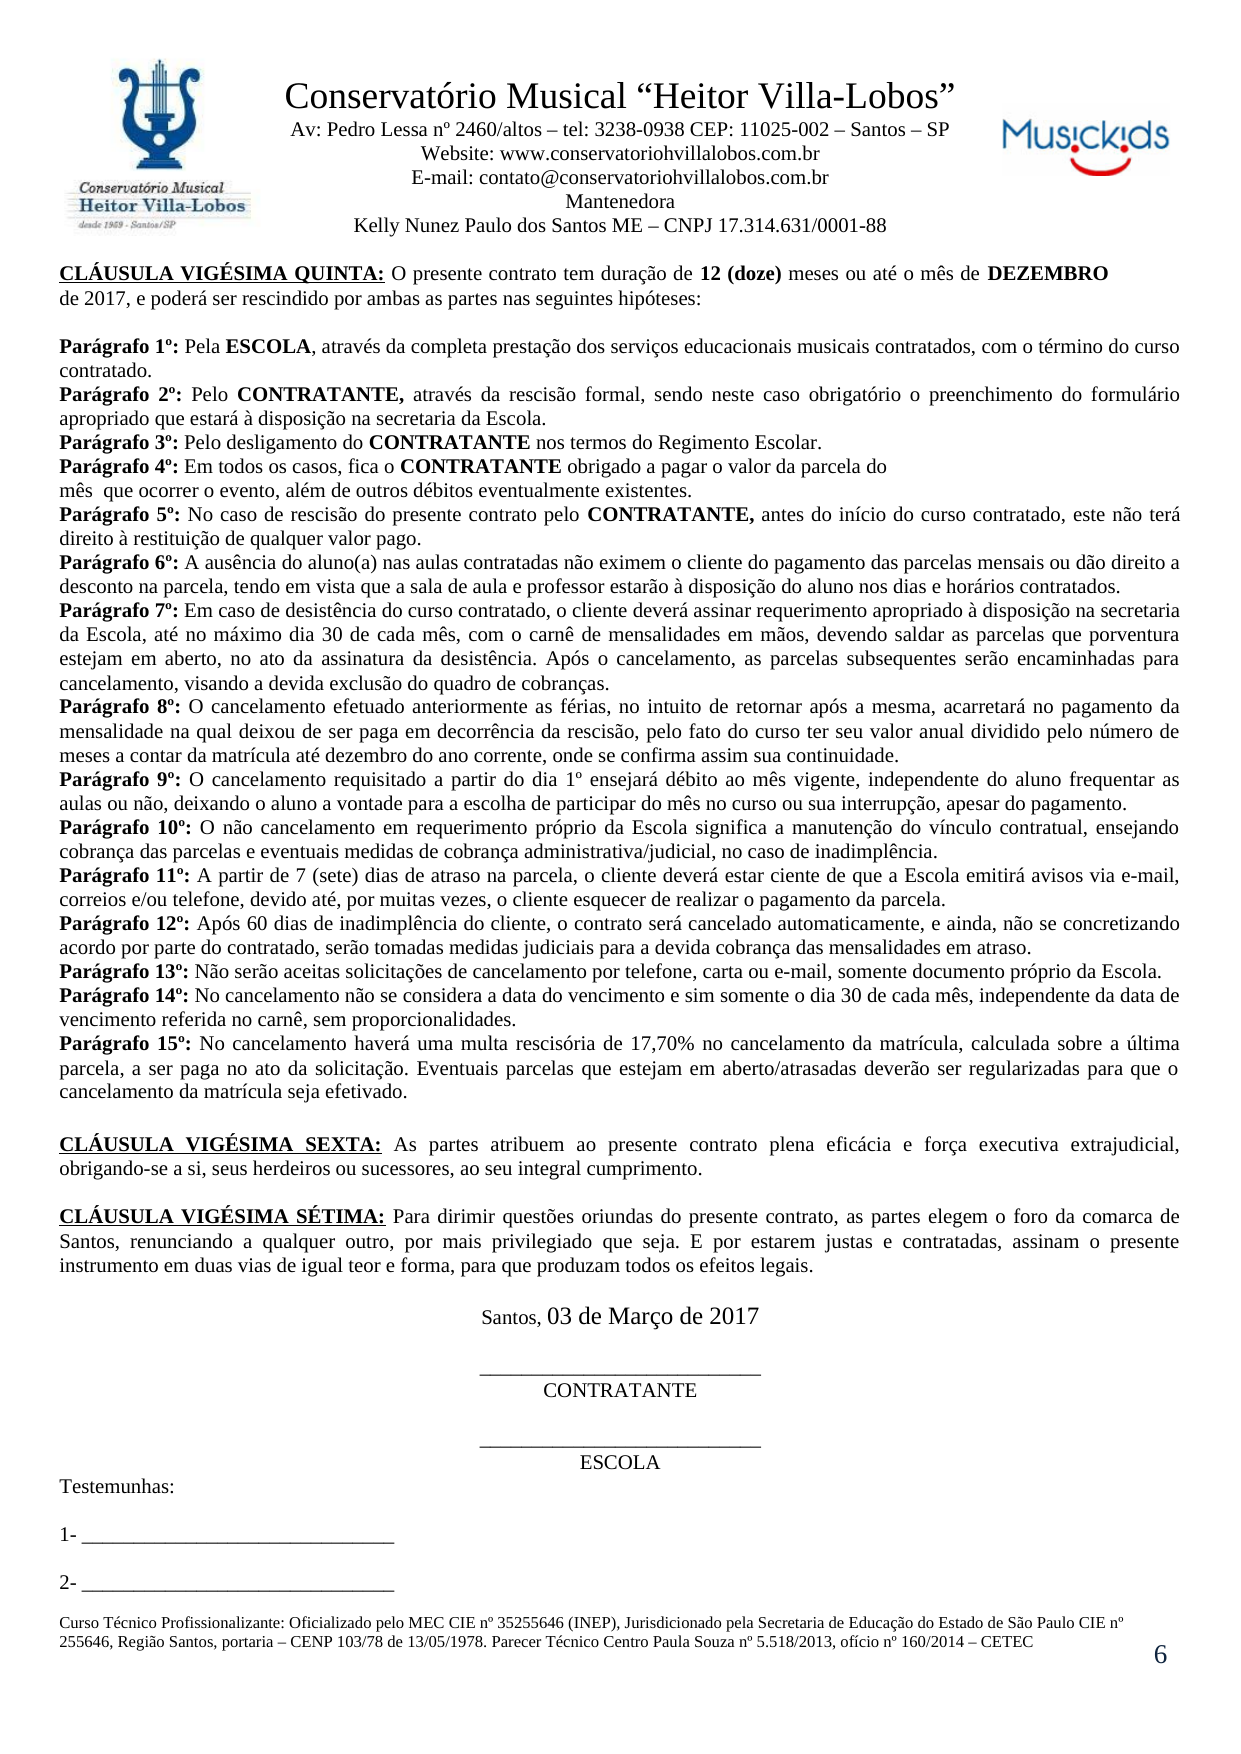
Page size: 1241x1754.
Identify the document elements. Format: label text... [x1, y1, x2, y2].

text Parágrafo 2º: Pelo CONTRATANTE, através da rescisão formal, sendo neste caso obrigatório o preenchimento do formulário apropriado que estará à disposição na secretaria da Escola. [59, 382, 1181, 430]
text CLÁUSULA VIGÉSIMA QUINTA: O presente contrato tem duração de 12 (doze) meses ou até o mês de DEZEMBRO de 2017, e poderá ser rescindido por ambas as partes nas seguintes hipóteses: [59, 261, 1109, 309]
text Parágrafo 7º: Em caso de desistência do curso contratado, o cliente deverá assinar requerimento apropriado à disposição na secretaria da Escola, até no máximo dia 30 de cada mês, com o carnê de mensalidades em mãos, devendo saldar as parcelas que porventura estejam em aberto, no ato da assinatura da desistência. Após o cancelamento, as parcelas subsequentes serão encaminhadas para cancelamento, visando a devida exclusão do quadro de cobranças. [59, 598, 1181, 694]
text Parágrafo 9º: O cancelamento requisitado a partir do dia 1º ensejará débito ao mês vigente, independente do aluno frequentar as aulas ou não, deixando o aluno a vontade para a escolha de participar do mês no curso ou sua interrupção, apesar do pagamento. [59, 767, 1181, 815]
text CONTRATANTE [59, 1378, 1181, 1402]
picture [1001, 103, 1174, 175]
text ___________________________ [59, 1353, 1181, 1378]
text CLÁUSULA VIGÉSIMA SEXTA: As partes atribuem ao presente contrato plena eficácia e força executiva extrajudicial, obrigando-se a si, seus herdeiros ou sucessores, ao seu integral cumprimento. [59, 1132, 1181, 1180]
text Santos, 03 de Março de 2017 [59, 1301, 1181, 1329]
text Parágrafo 13º: Não serão aceitas solicitações de cancelamento por telefone, carta ou e-mail, somente documento próprio da Escola. [59, 959, 1181, 983]
text ___________________________ [59, 1426, 1181, 1450]
text Parágrafo 14º: No cancelamento não se considera a data do vencimento e sim somente o dia 30 de cada mês, independente da data de vencimento referida no carnê, sem proporcionalidades. [59, 983, 1181, 1031]
text 1- ______________________________ [59, 1522, 1181, 1546]
text 2- ______________________________ [59, 1570, 1181, 1594]
text CLÁUSULA VIGÉSIMA SÉTIMA: Para dirimir questões oriundas do presente contrato, as partes elegem o foro da comarca de Santos, renunciando a qualquer outro, por mais privilegiado que seja. E por estarem justas e contratadas, assinam o presente instrumento em duas vias de igual teor e forma, para que produzam todos os efeitos legais. [59, 1204, 1181, 1277]
picture [55, 40, 262, 247]
text Parágrafo 8º: O cancelamento efetuado anteriormente as férias, no intuito de retornar após a mesma, acarretará no pagamento da mensalidade na qual deixou de ser paga em decorrência da rescisão, pelo fato do curso ter seu valor anual dividido pelo número de meses a contar da matrícula até dezembro do ano corrente, onde se confirma assim sua continuidade. [59, 694, 1181, 767]
text Parágrafo 5º: No caso de rescisão do presente contrato pelo CONTRATANTE, antes do início do curso contratado, este não terá direito à restituição de qualquer valor pago. [59, 502, 1181, 550]
text Parágrafo 6º: A ausência do aluno(a) nas aulas contratadas não eximem o cliente do pagamento das parcelas mensais ou dão direito a desconto na parcela, tendo em vista que a sala de aula e professor estarão à disposição do aluno nos dias e horários contratados. [59, 550, 1181, 598]
text Parágrafo 15º: No cancelamento haverá uma multa rescisória de 17,70% no cancelamento da matrícula, calculada sobre a última parcela, a ser paga no ato da solicitação. Eventuais parcelas que estejam em aberto/atrasadas deverão ser regularizadas para que o cancelamento da matrícula seja efetivado. [59, 1031, 1181, 1103]
text Parágrafo 4º: Em todos os casos, fica o CONTRATANTE obrigado a pagar o valor da parcela do [59, 454, 1181, 478]
text mês que ocorrer o evento, além de outros débitos eventualmente existentes. [59, 478, 1181, 502]
text Parágrafo 10º: O não cancelamento em requerimento próprio da Escola significa a manutenção do vínculo contratual, ensejando cobrança das parcelas e eventuais medidas de cobrança administrativa/judicial, no caso de inadimplência. [59, 815, 1181, 863]
text Parágrafo 1º: Pela ESCOLA, através da completa prestação dos serviços educacionais musicais contratados, com o término do curso contratado. [59, 333, 1181, 382]
text Testemunhas: [59, 1474, 1181, 1498]
text Parágrafo 3º: Pelo desligamento do CONTRATANTE nos termos do Regimento Escolar. [59, 430, 1181, 454]
text ESCOLA [59, 1450, 1181, 1474]
text Parágrafo 12º: Após 60 dias de inadimplência do cliente, o contrato será cancelado automaticamente, e ainda, não se concretizando acordo por parte do contratado, serão tomadas medidas judiciais para a devida cobrança das mensalidades em atraso. [59, 911, 1181, 959]
text Parágrafo 11º: A partir de 7 (sete) dias de atraso na parcela, o cliente deverá estar ciente de que a Escola emitirá avisos via e-mail, correios e/ou telefone, devido até, por muitas vezes, o cliente esquecer de realizar o pagamento da parcela. [59, 863, 1181, 911]
